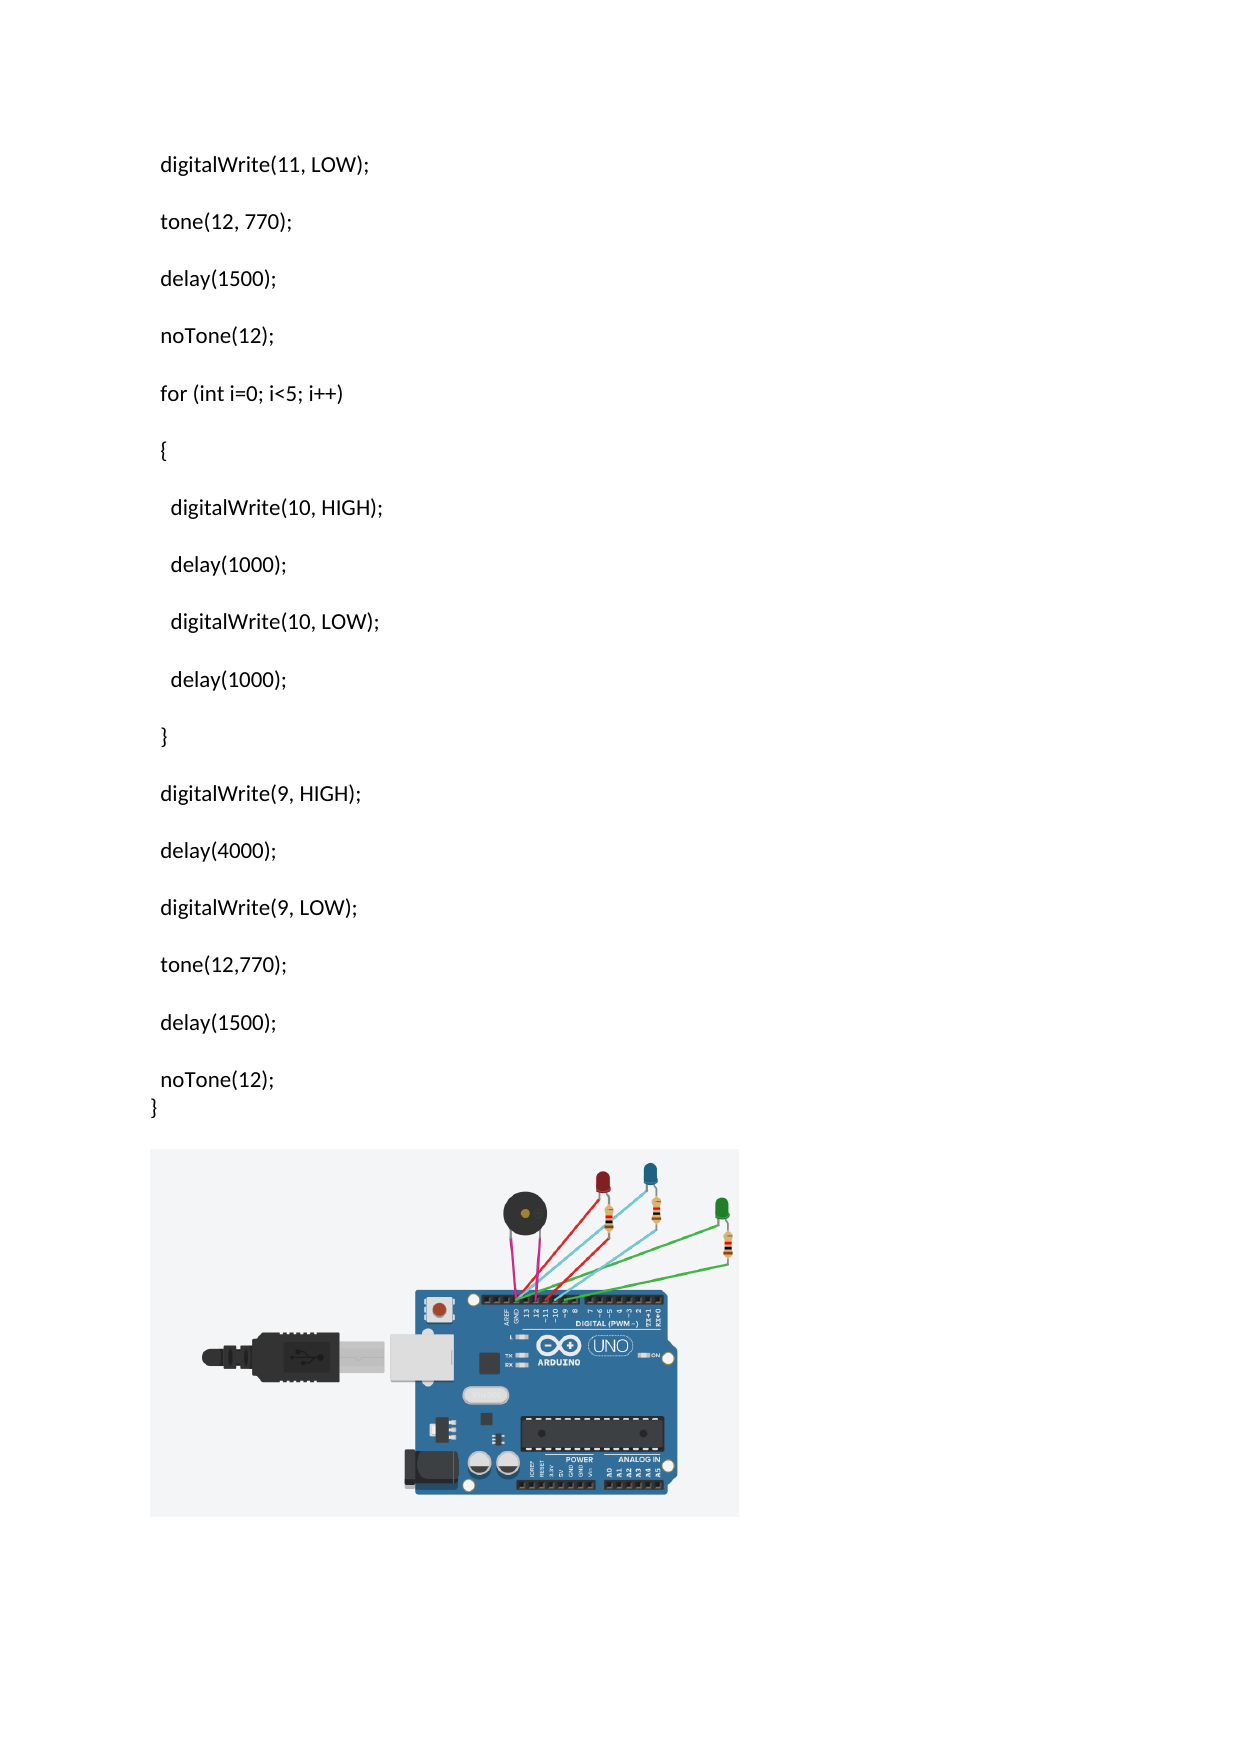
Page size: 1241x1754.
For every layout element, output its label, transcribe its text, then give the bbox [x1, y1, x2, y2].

text tone(12,770); [150, 951, 1090, 979]
text digitalWrite(9, LOW); [150, 893, 1090, 921]
text digitalWrite(9, HIGH); [150, 779, 1090, 807]
text tone(12, 770); [150, 207, 1090, 235]
text } [150, 722, 1090, 750]
text noTone(12); [150, 1065, 1090, 1093]
text delay(4000); [150, 836, 1090, 864]
text delay(1000); [150, 550, 1090, 578]
text delay(1500); [150, 1008, 1090, 1036]
text digitalWrite(10, LOW); [150, 607, 1090, 636]
text noTone(12); [150, 322, 1090, 349]
text { [150, 436, 1090, 464]
text delay(1000); [150, 665, 1090, 693]
text } [150, 1093, 1090, 1121]
text digitalWrite(11, LOW); [150, 150, 1090, 178]
text digitalWrite(10, HIGH); [150, 493, 1090, 521]
picture [150, 1149, 740, 1517]
text delay(1500); [150, 264, 1090, 292]
text for (int i=0; i<5; i++) [150, 379, 1090, 407]
